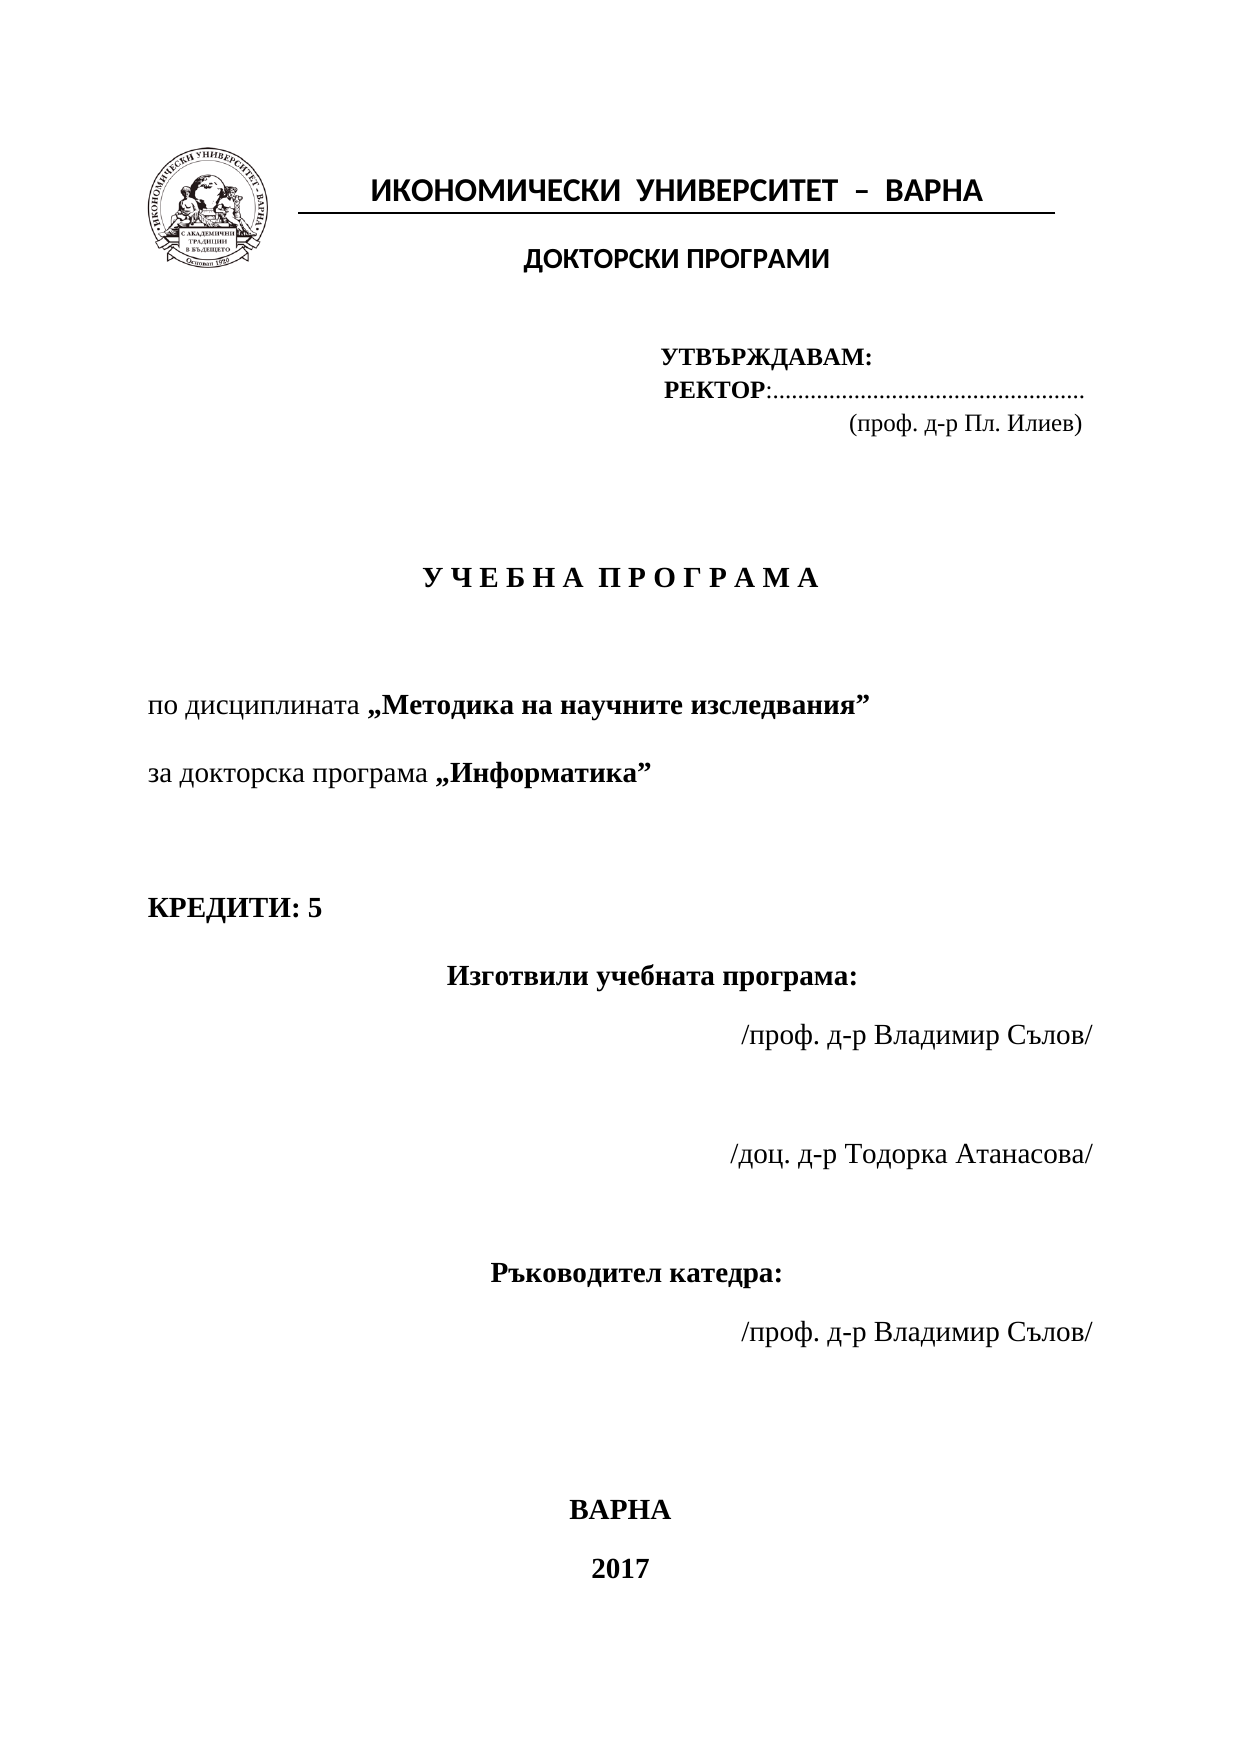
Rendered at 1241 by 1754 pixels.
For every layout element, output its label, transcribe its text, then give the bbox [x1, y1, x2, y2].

text У Ч Е Б Н А П Р О Г Р А М А [148, 560, 1093, 593]
text по дисциплината „Методика на научните изследвания” [148, 687, 1093, 721]
text 2017 [148, 1552, 1093, 1585]
text УТВЪРЖДАВАМ: РЕКТОР:.................................................. [148, 342, 1093, 403]
text Изготвили учебната програма: [148, 958, 1093, 991]
text (проф. д-р Пл. Илиев) [148, 408, 1093, 437]
text за докторска програма „Информатика” [148, 755, 1093, 788]
picture [147, 147, 268, 268]
text /проф. д-р Владимир Сълов/ [148, 1017, 1093, 1051]
text ВАРНА [148, 1492, 1093, 1526]
text /проф. д-р Владимир Сълов/ [148, 1314, 1093, 1348]
text Ръководител катедра: [148, 1255, 1093, 1288]
text /доц. д-р Тодорка Атанасова/ [148, 1136, 1093, 1169]
text КРЕДИТИ: 5 [148, 890, 1093, 924]
